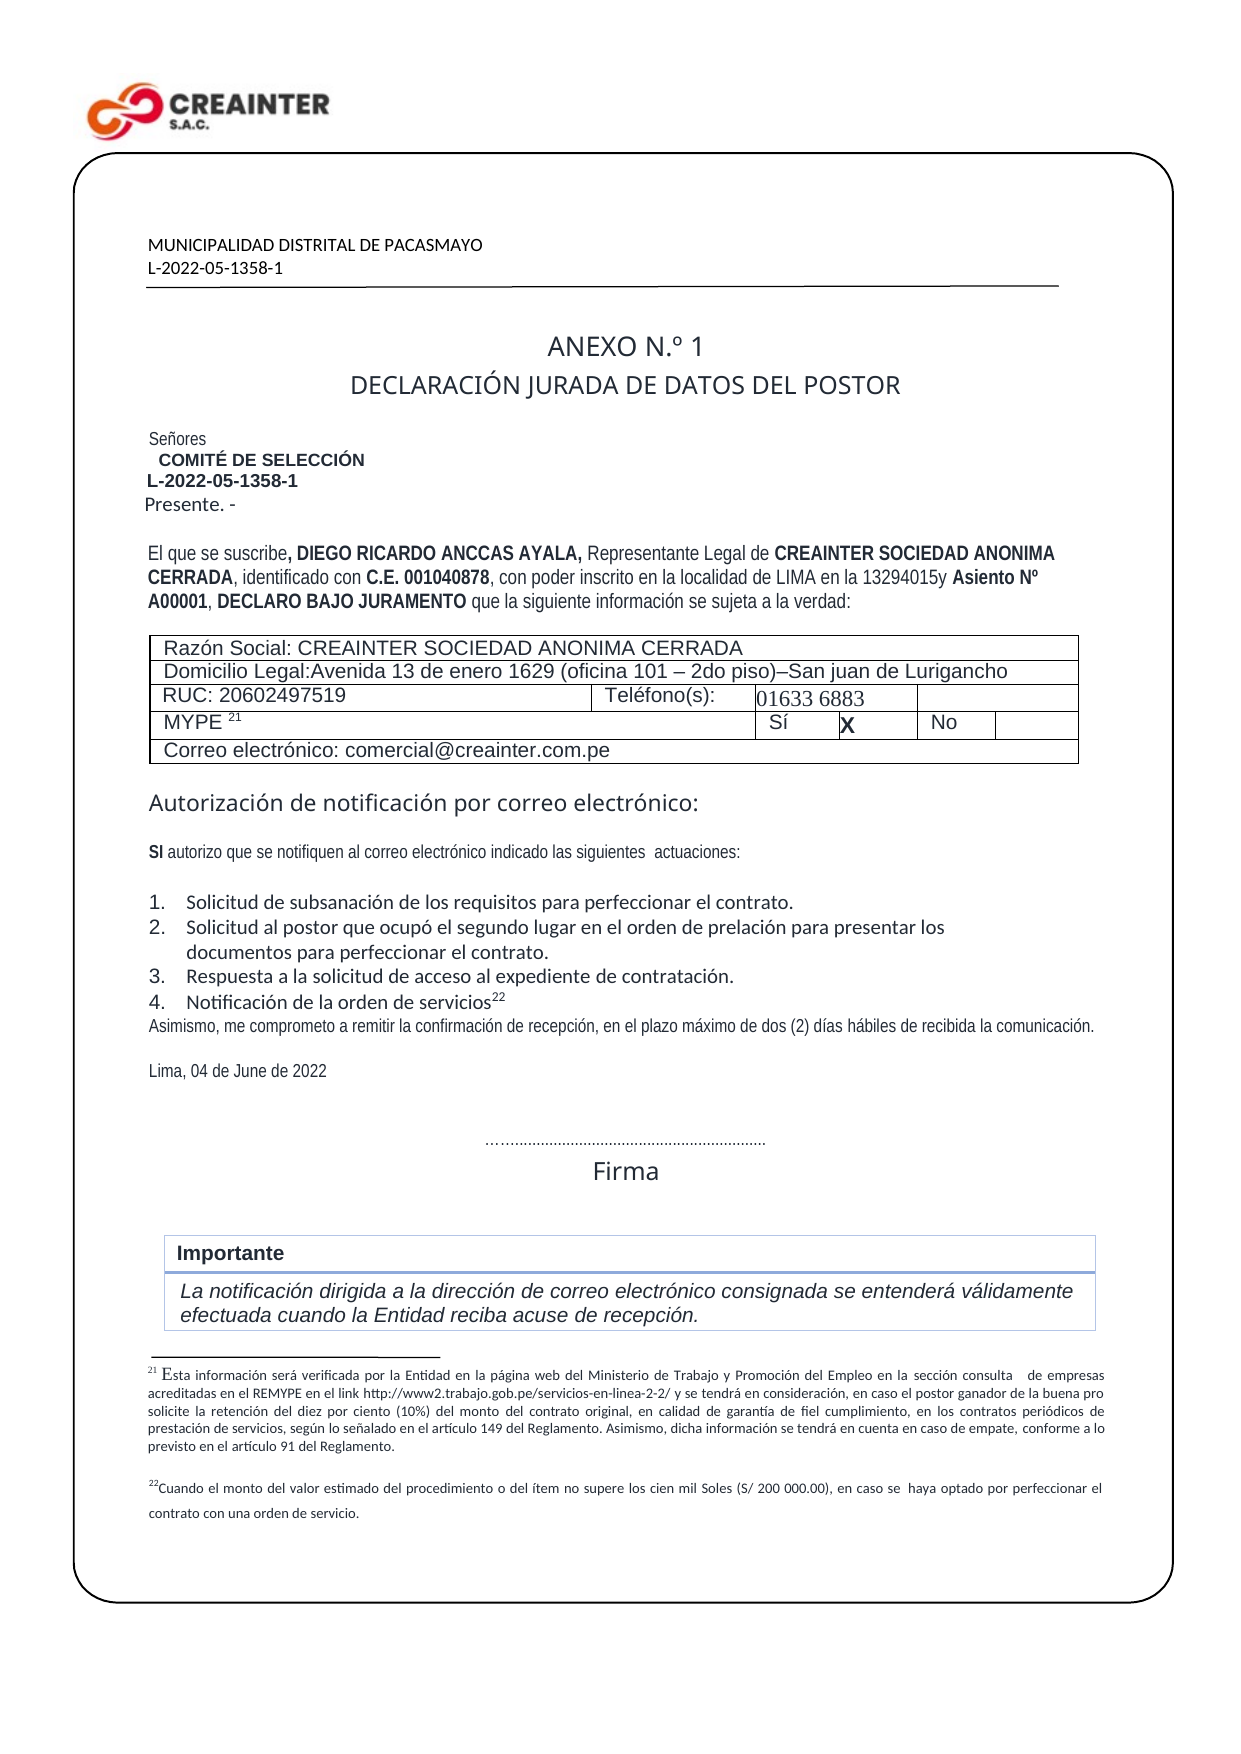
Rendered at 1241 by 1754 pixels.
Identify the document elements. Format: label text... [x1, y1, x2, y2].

text L-2022-05-1358-1 [74, 257, 1176, 279]
subtitle ANEXO N.º 1 [171, 328, 1082, 364]
text COMITÉ DE SELECCIÓN [74, 450, 1176, 470]
table_cell [918, 685, 1078, 711]
list Notificación de la orden de servicios22 [148, 989, 1176, 1015]
list Solicitud de subsanación de los requisitos para perfeccionar el contrato. [148, 890, 1176, 914]
text Señores [149, 426, 1086, 450]
table_cell X [840, 712, 917, 738]
list Respuesta a la solicitud de acceso al expediente de contratación. [148, 965, 1176, 988]
table_cell Correo electrónico: comercial@creainter.com.pe [151, 740, 1078, 762]
table_cell RUC: 20602497519 [151, 685, 591, 711]
text 21 Esta información será verificada por la Entidad en la página web del Ministerio de Trabajo y Promoción del Empleo en la sección consulta de empresas acreditadas en el REMYPE en el link http://www2.trabajo.gob.pe/servicios-en-linea-2-2/ y se tendrá en consideración, en caso el postor ganador de la buena pro solicite la retención del diez por ciento (10%) del monto del contrato original, en calidad de garantía de fiel cumplimiento, en los contratos periódicos de prestación de servicios, según lo señalado en el artículo 149 del Reglamento. Asimismo, dicha información se tendrá en cuenta en caso de empate, conforme a lo previsto en el artículo 91 del Reglamento. [148, 1363, 1104, 1455]
text L-2022-05-1358-1 [74, 470, 1176, 492]
subtitle DECLARACIÓN JURADA DE DATOS DEL POSTOR [169, 367, 1082, 402]
table_cell Domicilio Legal:Avenida 13 de enero 1629 (oficina 101 – 2do piso)–San juan de Lurigancho [151, 661, 1078, 684]
table_header Razón Social: CREAINTER SOCIEDAD ANONIMA CERRADA [151, 636, 1078, 660]
text Lima, 04 de June de 2022 [149, 1060, 1176, 1082]
table_cell Sí [756, 712, 839, 738]
table_header Importante [165, 1236, 1095, 1271]
text Presente. - [74, 492, 1176, 517]
table_cell Teléfono(s): [592, 685, 755, 711]
subtitle Autorización de notificación por correo electrónico: [149, 786, 1176, 818]
text SI autorizo que se notifiquen al correo electrónico indicado las siguientes actuaciones: [149, 841, 1061, 863]
text MUNICIPALIDAD DISTRITAL DE PACASMAYO [74, 234, 1176, 257]
text Asimismo, me comprometo a remitir la confirmación de recepción, en el plazo máximo de dos (2) días hábiles de recibida la comunicación. [149, 1015, 1099, 1037]
list Solicitud al postor que ocupó el segundo lugar en el orden de prelación para presentar los documentos para perfeccionar el contrato. [149, 914, 1025, 965]
table_cell No [918, 712, 995, 738]
text 22Cuando el monto del valor estimado del procedimiento o del ítem no supere los cien mil Soles (S/ 200 000.00), en caso se haya optado por perfeccionar el contrato con una orden de servicio. [149, 1477, 1103, 1524]
subtitle Firma [419, 1154, 832, 1188]
picture [73, 73, 344, 152]
table_cell 01633 6883 [756, 685, 917, 711]
table_cell La notificación dirigida a la dirección de correo electrónico consignada se entenderá válidamente efectuada cuando la Entidad reciba acuse de recepción. [165, 1274, 1095, 1330]
table_cell MYPE 21 [151, 712, 755, 738]
text El que se suscribe, DIEGO RICARDO ANCCAS AYALA, Representante Legal de CREAINTER SOCIEDAD ANONIMA CERRADA, identificado con C.E. 001040878, con poder inscrito en la localidad de LIMA en la 13294015 y Asiento Nº A00001, DECLARO BAJO JURAMENTO que la siguiente información se sujeta a la verdad: [148, 541, 1086, 613]
table_cell [996, 712, 1078, 738]
text ……........................................................... [169, 1128, 1082, 1150]
